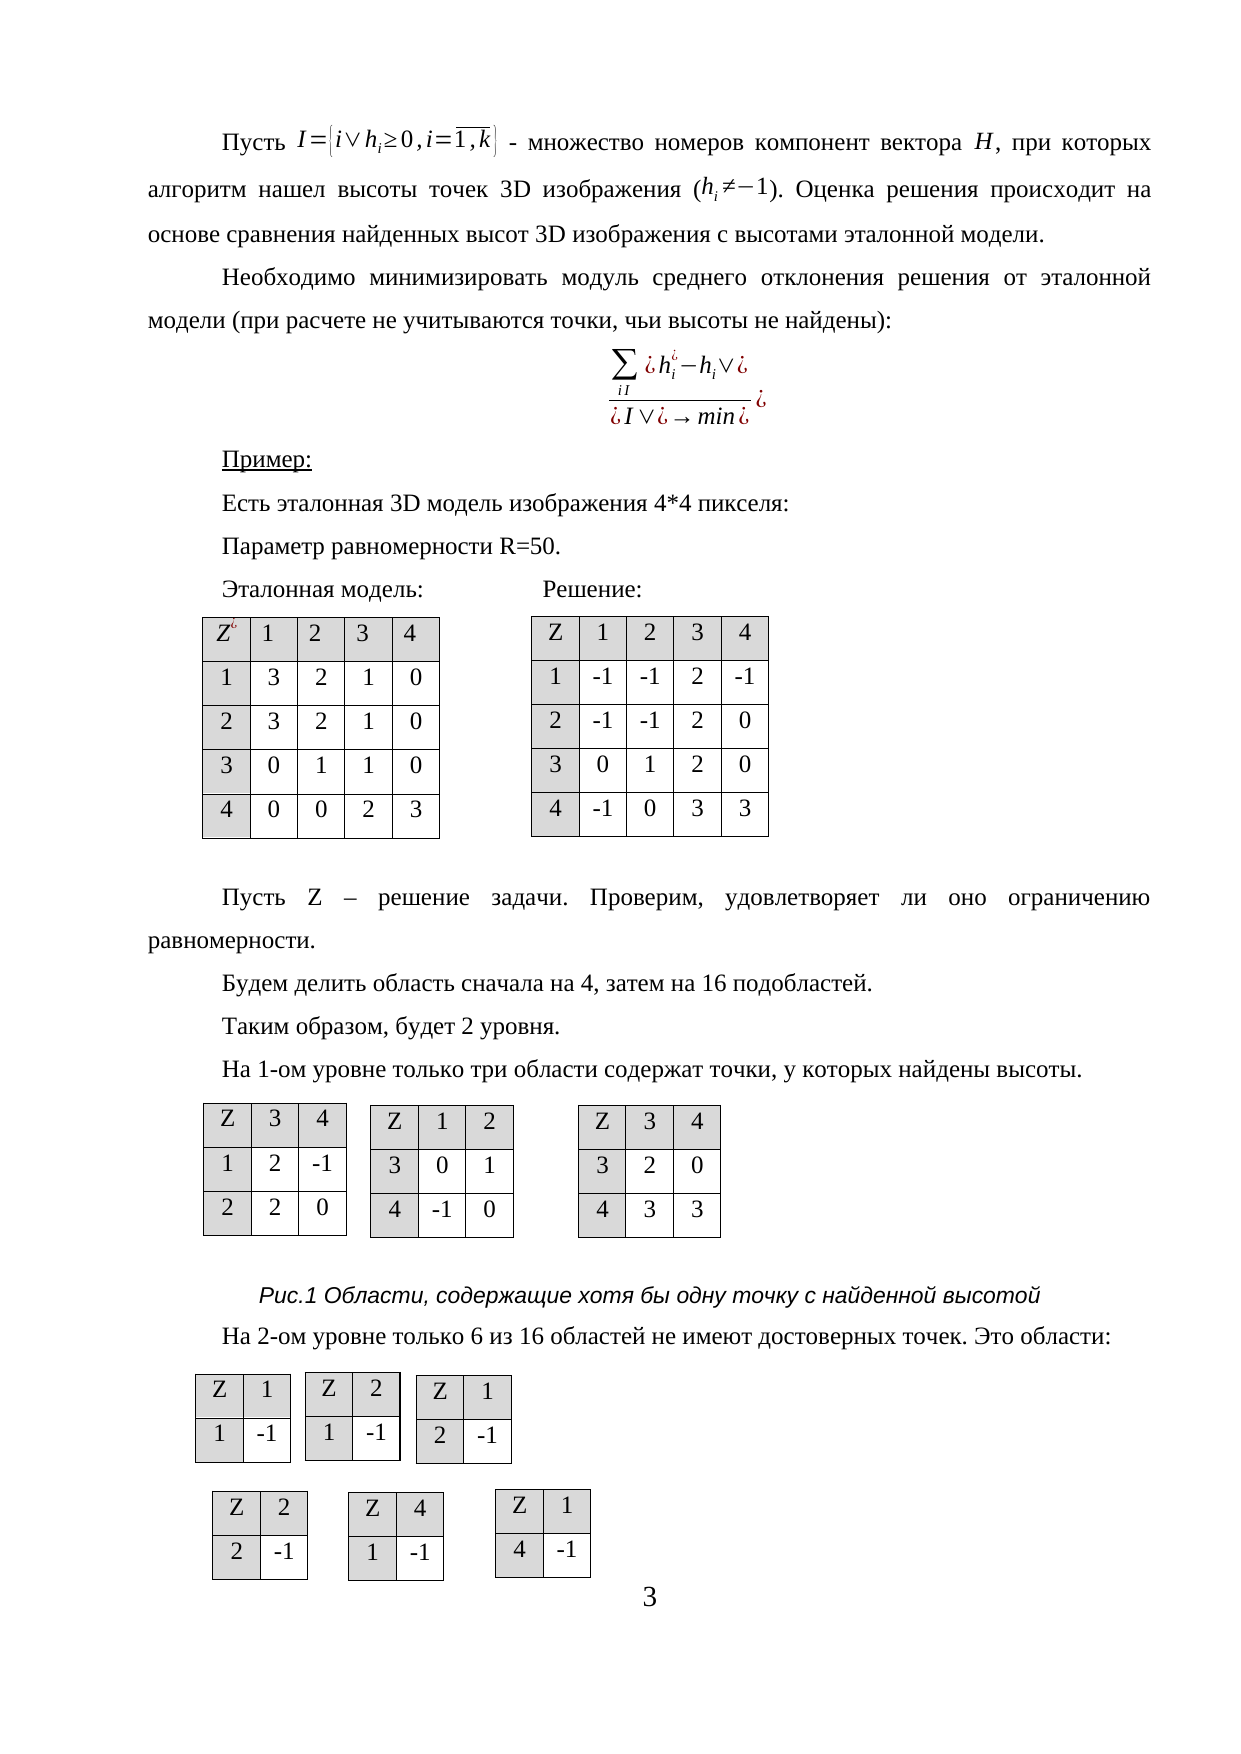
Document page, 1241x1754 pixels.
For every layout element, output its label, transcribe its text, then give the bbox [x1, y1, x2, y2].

table_cell 3 [251, 706, 297, 749]
table_cell 0 [393, 750, 439, 793]
table_cell 2 [674, 705, 721, 748]
table_cell -1 [261, 1536, 307, 1579]
table_header Z [196, 1375, 243, 1417]
table_header Z [496, 1490, 543, 1533]
table_cell 0 [722, 705, 768, 748]
table_cell 0 [419, 1150, 465, 1193]
table_header Z [306, 1373, 352, 1416]
text На 2-ом уровне только 6 из 16 областей не имеют достоверных точек. Это области: [148, 1321, 1152, 1350]
table_header 1 [419, 1106, 465, 1149]
table_header Z [532, 617, 579, 660]
table_header Z [579, 1106, 625, 1149]
table_cell 4 [203, 795, 250, 837]
table_cell -1 [627, 705, 673, 748]
table_cell -1 [580, 661, 626, 704]
table_header 1 [244, 1375, 290, 1417]
table_header 2 [353, 1373, 399, 1416]
table_cell 3 [371, 1150, 418, 1193]
table_cell 3 [393, 795, 439, 837]
table_cell 0 [466, 1194, 513, 1237]
table_cell 3 [722, 793, 768, 836]
table_cell -1 [722, 661, 768, 704]
table_cell 1 [345, 662, 392, 705]
text Пусть - множество номеров компонент вектора , при которых алгоритм нашел высоты точек 3D изображения (). Оценка решения происходит на основе сравнения найденных высот 3D изображения с высотами эталонной модели. [148, 124, 1152, 247]
table_cell 2 [345, 795, 392, 837]
table_cell -1 [397, 1537, 443, 1580]
table_header 2 [627, 617, 673, 660]
table_header [203, 618, 250, 661]
table_cell 1 [466, 1150, 513, 1193]
text Необходимо минимизировать модуль среднего отклонения решения от эталонной модели (при расчете не учитываются точки, чьи высоты не найдены): [148, 262, 1152, 334]
table_cell 0 [393, 662, 439, 705]
table_header 4 [722, 617, 768, 660]
table_cell 0 [393, 706, 439, 749]
table_cell 3 [674, 793, 721, 836]
table_cell 2 [417, 1420, 463, 1463]
table_cell 3 [532, 749, 579, 792]
table_cell 4 [496, 1534, 543, 1577]
text Рис.1 Области, содержащие хотя бы одну точку с найденной высотой [148, 1282, 1152, 1309]
text На 1-ом уровне только три области содержат точки, у которых найдены высоты. [148, 1054, 1152, 1083]
table_header 4 [397, 1493, 443, 1536]
table_cell 4 [371, 1194, 418, 1237]
table_cell 2 [626, 1150, 673, 1193]
table_cell 3 [579, 1150, 625, 1193]
table_cell 2 [252, 1192, 298, 1235]
table_cell 1 [196, 1419, 243, 1462]
text Пусть Z – решение задачи. Проверим, удовлетворяет ли оно ограничению равномерности. [148, 882, 1152, 953]
table_header 3 [345, 618, 392, 661]
text Будем делить область сначала на 4, затем на 16 подобластей. [148, 968, 1152, 997]
table_cell 2 [298, 706, 344, 749]
table_header 2 [298, 618, 344, 661]
table_cell -1 [244, 1419, 290, 1462]
table_cell 4 [532, 793, 579, 836]
table_cell 1 [627, 749, 673, 792]
table_cell 3 [251, 662, 297, 705]
table_cell 0 [580, 749, 626, 792]
table_cell -1 [544, 1534, 590, 1577]
table_header Z [417, 1376, 463, 1419]
table_cell 1 [345, 706, 392, 749]
table_cell 2 [674, 749, 721, 792]
table_header Z [349, 1493, 396, 1536]
table_cell -1 [580, 705, 626, 748]
table_cell 2 [674, 661, 721, 704]
table_cell -1 [353, 1417, 399, 1460]
table_header 3 [252, 1104, 298, 1147]
table_header 1 [251, 618, 297, 661]
table_cell -1 [419, 1194, 465, 1237]
table_cell 1 [298, 750, 344, 793]
table_cell 2 [213, 1536, 260, 1579]
table_header Z [213, 1492, 260, 1535]
table_header 4 [299, 1104, 346, 1147]
table_header 4 [674, 1106, 720, 1149]
table_cell 2 [298, 662, 344, 705]
table_header 4 [393, 618, 439, 661]
table_cell 1 [204, 1148, 251, 1191]
table_cell -1 [580, 793, 626, 836]
table_header 3 [626, 1106, 673, 1149]
table_cell 4 [579, 1194, 625, 1237]
text Есть эталонная 3D модель изображения 4*4 пикселя: [148, 488, 1152, 516]
table_cell 1 [203, 662, 250, 705]
table_cell 2 [203, 706, 250, 749]
table_cell 0 [251, 750, 297, 793]
table_cell -1 [627, 661, 673, 704]
table_cell 2 [532, 705, 579, 748]
table_cell 0 [722, 749, 768, 792]
table_cell 2 [252, 1148, 298, 1191]
table_header 2 [466, 1106, 513, 1149]
table_cell 0 [298, 795, 344, 837]
table_cell 1 [345, 750, 392, 793]
text Эталонная модель: Решение: [148, 574, 1152, 603]
table_header 2 [261, 1492, 307, 1535]
table_header 3 [674, 617, 721, 660]
text Параметр равномерности R=50. [148, 531, 1152, 559]
table_cell 3 [674, 1194, 720, 1237]
table_cell 3 [203, 750, 250, 793]
table_header Z [204, 1104, 251, 1147]
table_cell 3 [626, 1194, 673, 1237]
table_cell 1 [349, 1537, 396, 1580]
table_cell -1 [464, 1420, 511, 1463]
table_cell -1 [299, 1148, 346, 1191]
text Таким образом, будет 2 уровня. [148, 1011, 1152, 1040]
table_cell 0 [251, 795, 297, 837]
table_cell 1 [306, 1417, 352, 1460]
table_cell 2 [204, 1192, 251, 1235]
table_cell 0 [299, 1192, 346, 1235]
table_header Z [371, 1106, 418, 1149]
table_cell 1 [532, 661, 579, 704]
table_header 1 [580, 617, 626, 660]
text Пример: [148, 444, 1152, 473]
table_header 1 [464, 1376, 511, 1419]
table_cell 0 [627, 793, 673, 836]
table_cell 0 [674, 1150, 720, 1193]
table_header 1 [544, 1490, 590, 1533]
